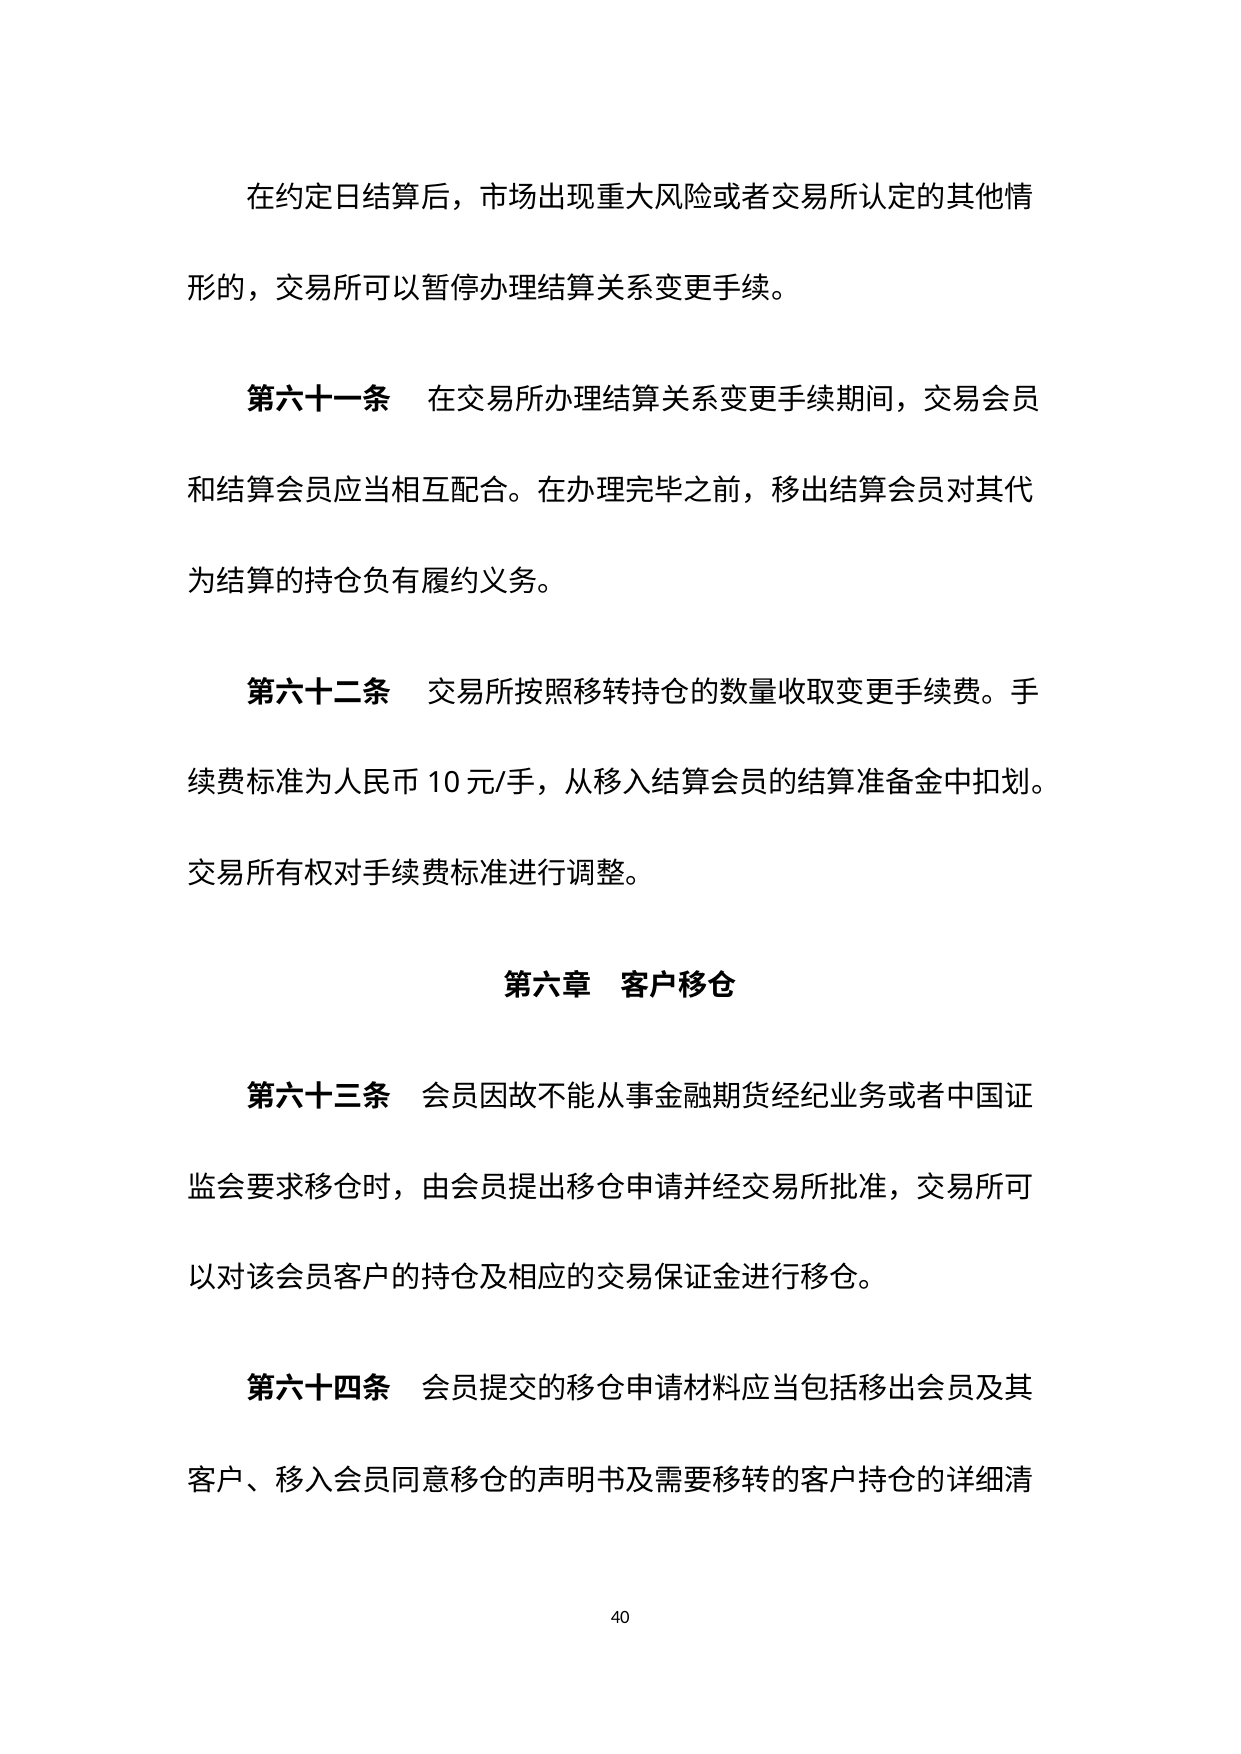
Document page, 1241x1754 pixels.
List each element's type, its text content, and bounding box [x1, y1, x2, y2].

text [187, 1354, 1053, 1510]
text 第六十一条 在交易所办理结算关系变更手续期间，交易会员和结算会员应当相互配合。在办理完毕之前，移出结算会员对其代为结算的持仓负有履约义务。 [187, 364, 1053, 611]
text 在约定日结算后，市场出现重大风险或者交易所认定的其他情形的，交易所可以暂停办理结算关系变更手续。 [187, 162, 1053, 318]
text 第六章 客户移仓 [187, 950, 1053, 1015]
text 第六十二条 交易所按照移转持仓的数量收取变更手续费。手续费标准为人民币10元/手，从移入结算会员的结算准备金中扣划。交易所有权对手续费标准进行调整。 [187, 657, 1053, 904]
text 第六十三条 会员因故不能从事金融期货经纪业务或者中国证监会要求移仓时，由会员提出移仓申请并经交易所批准，交易所可以对该会员客户的持仓及相应的交易保证金进行移仓。 [187, 1061, 1053, 1308]
